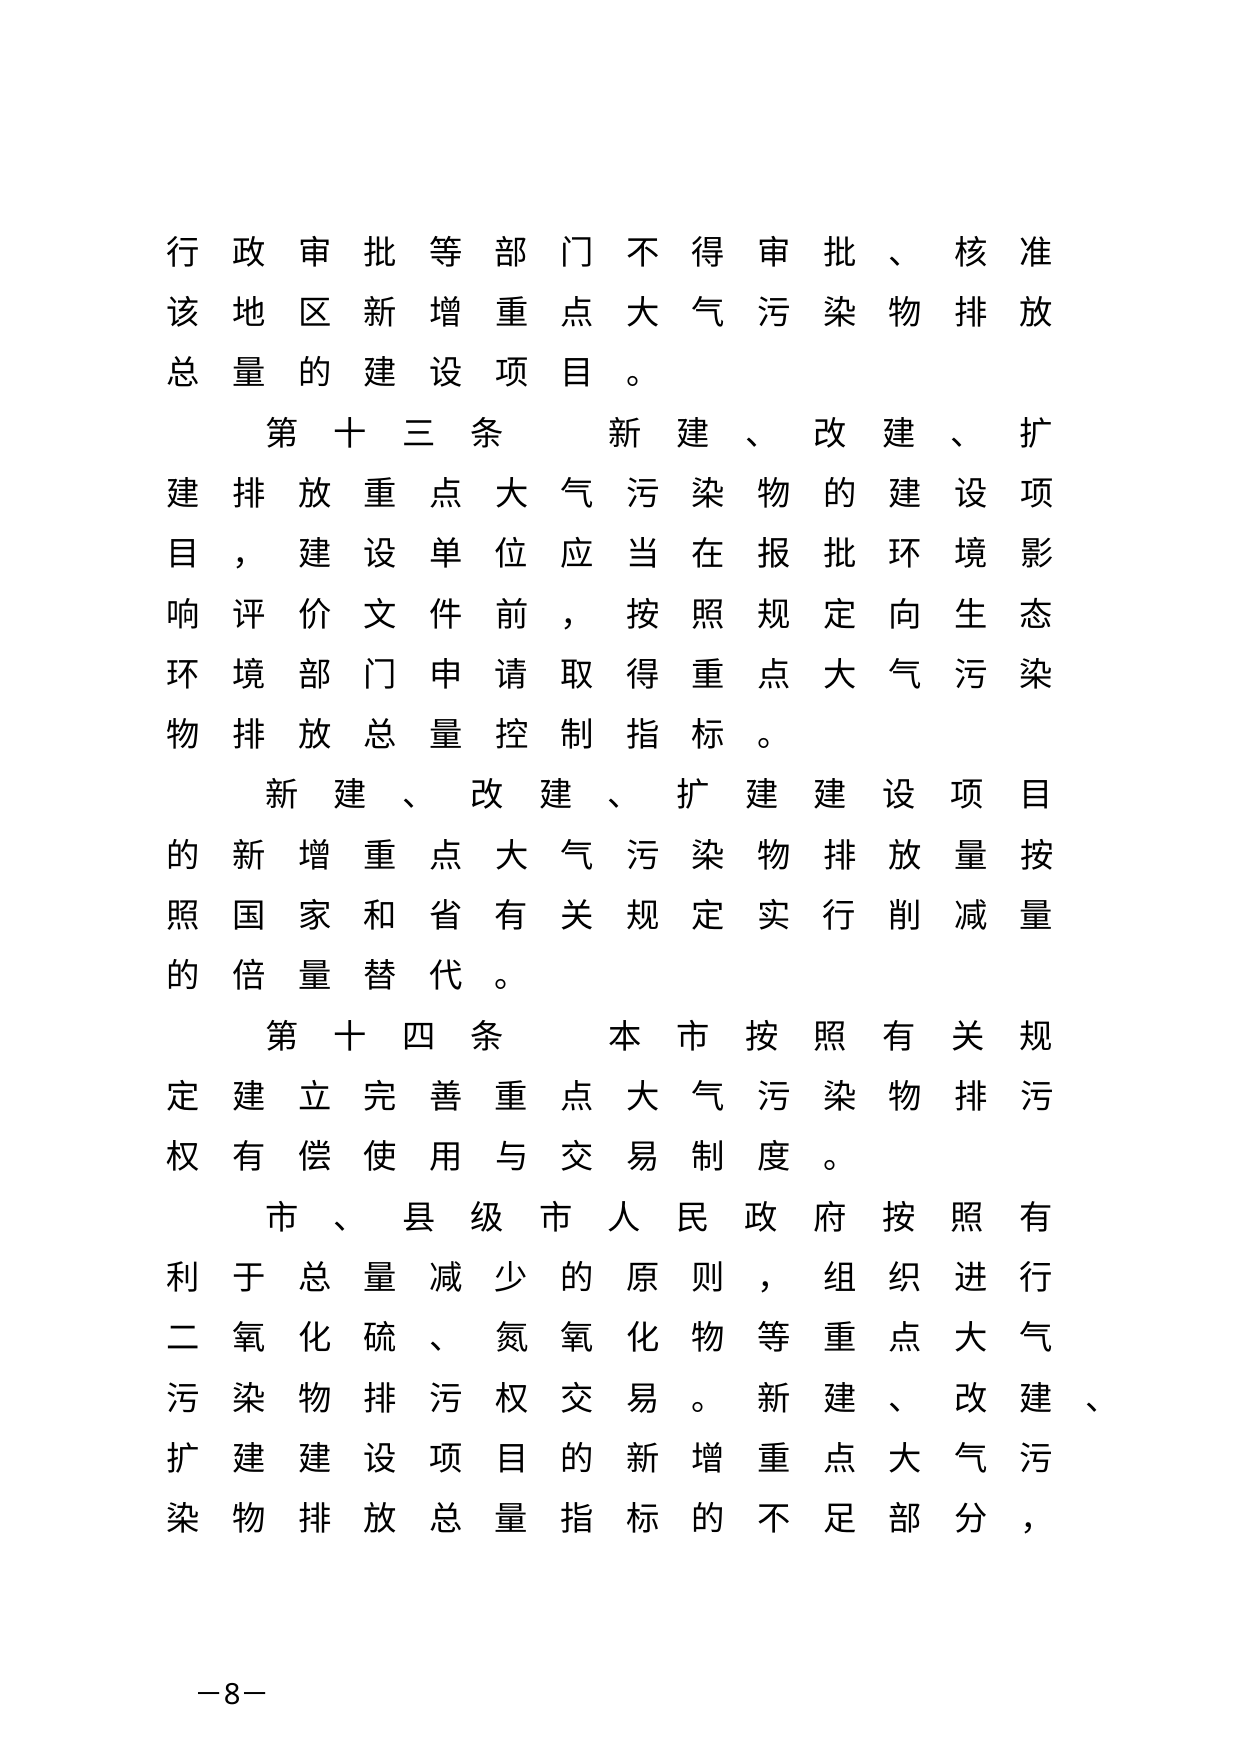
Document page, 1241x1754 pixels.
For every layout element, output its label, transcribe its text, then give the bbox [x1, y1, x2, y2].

text 第十四条 本市按照有关规定建立完善重点大气污染物排污权有偿使用与交易制度。 [167, 1003, 1085, 1184]
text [167, 219, 1085, 400]
text 新建、改建、扩建建设项目的新增重点大气污染物排放量按照国家和省有关规定实行削减量的倍量替代。 [167, 762, 1085, 1003]
text 第十三条 新建、改建、扩建排放重点大气污染物的建设项目，建设单位应当在报批环境影响评价文件前，按照规定向生态环境部门申请取得重点大气污染物排放总量控制指标。 [167, 400, 1085, 762]
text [167, 1184, 1085, 1546]
